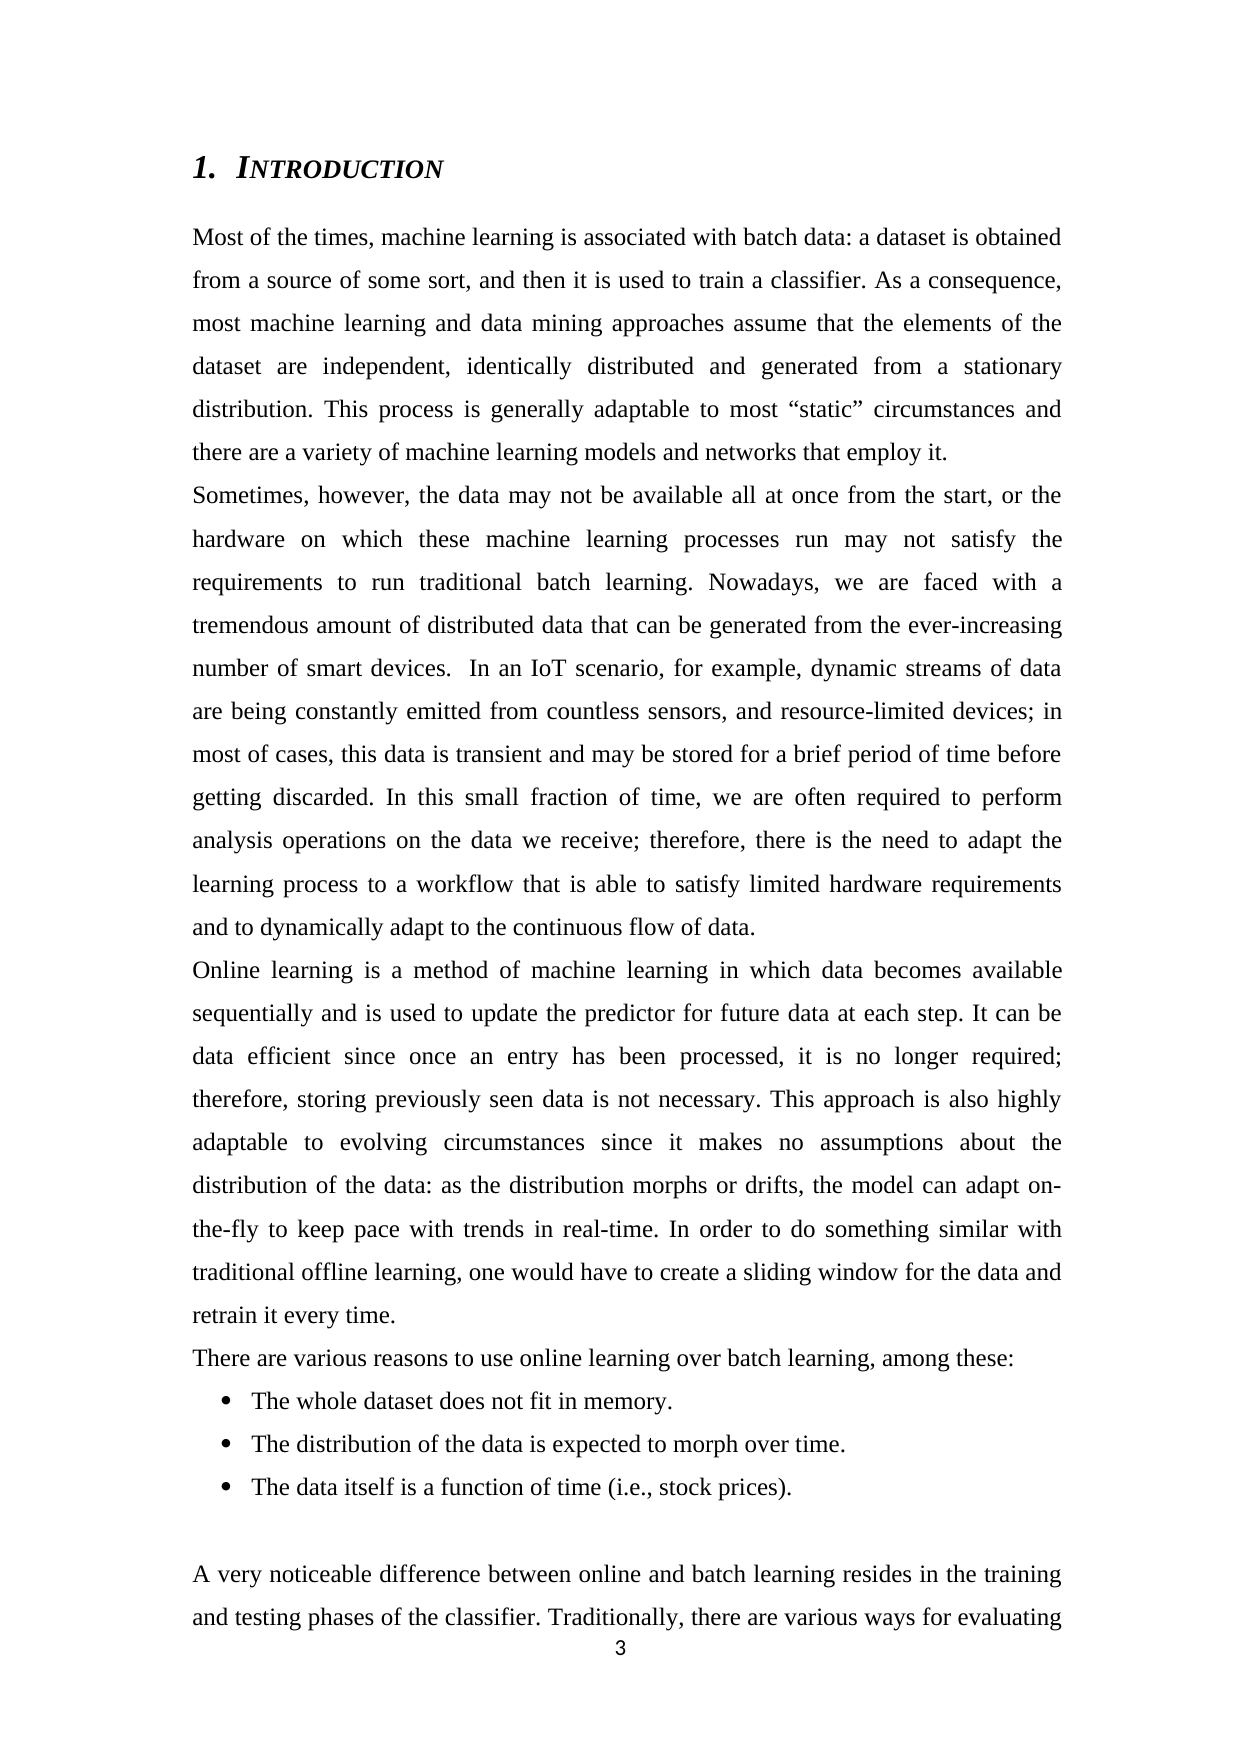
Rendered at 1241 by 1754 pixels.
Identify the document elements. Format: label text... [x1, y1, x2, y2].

text Sometimes, however, the data may not be available all at once from the start, or the hardware on which these machine learning processes run may not satisfy the requirements to run traditional batch learning. Nowadays, we are faced with a tremendous amount of distributed data that can be generated from the ever-increasing number of smart devices. In an IoT scenario, for example, dynamic streams of data are being constantly emitted from countless sensors, and resource-limited devices; in most of cases, this data is transient and may be stored for a brief period of time before getting discarded. In this small fraction of time, we are often required to perform analysis operations on the data we receive; therefore, there is the need to adapt the learning process to a workflow that is able to satisfy limited hardware requirements and to dynamically adapt to the continuous flow of data. [192, 481, 1063, 941]
text There are various reasons to use online learning over batch learning, among these: [192, 1343, 1063, 1372]
text Online learning is a method of machine learning in which data becomes available sequentially and is used to update the predictor for future data at each step. It can be data efficient since once an entry has been processed, it is no longer required; therefore, storing previously seen data is not necessary. This approach is also highly adaptable to evolving circumstances since it makes no assumptions about the distribution of the data: as the distribution morphs or drifts, the model can adapt on-the-fly to keep pace with trends in real-time. In order to do something similar with traditional offline learning, one would have to create a sliding window for the data and retrain it every time. [192, 955, 1063, 1329]
subtitle Introduction [192, 148, 1063, 186]
text Most of the times, machine learning is associated with batch data: a dataset is obtained from a source of some sort, and then it is used to train a classifier. As a consequence, most machine learning and data mining approaches assume that the elements of the dataset are independent, identically distributed and generated from a stationary distribution. This process is generally adaptable to most “static” circumstances and there are a variety of machine learning models and networks that employ it. [192, 222, 1063, 466]
list The data itself is a function of time (i.e., stock prices). [222, 1472, 1063, 1501]
list The whole dataset does not fit in memory. [222, 1386, 1063, 1415]
list The distribution of the data is expected to morph over time. [222, 1429, 1063, 1458]
